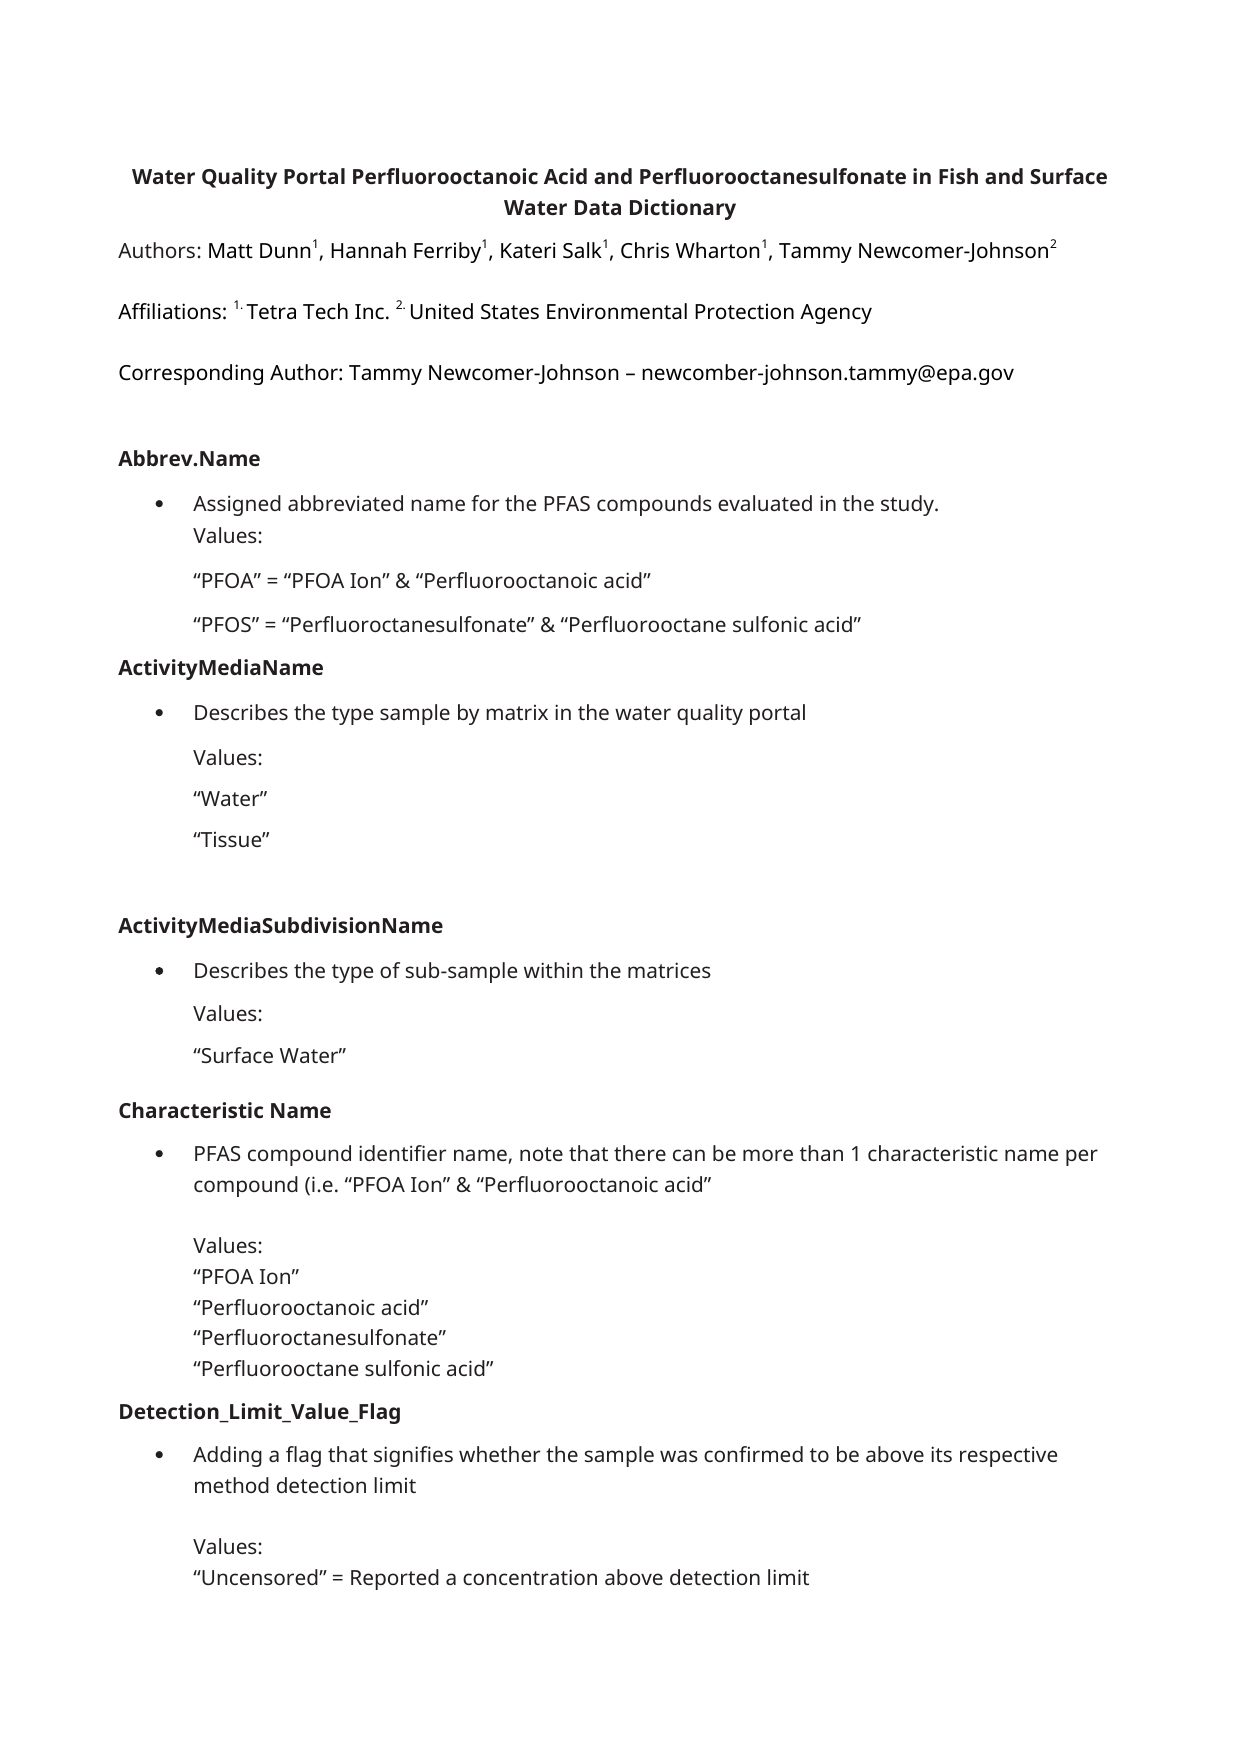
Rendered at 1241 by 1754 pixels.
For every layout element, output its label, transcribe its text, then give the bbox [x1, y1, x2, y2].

list Assigned abbreviated name for the PFAS compounds evaluated in the study. [156, 489, 1122, 517]
list Values: [193, 999, 1122, 1027]
list “Surface Water” [193, 1041, 1122, 1070]
list Describes the type of sub-sample within the matrices [156, 956, 1122, 984]
list “Perfluoroctanesulfonate” [193, 1323, 1122, 1352]
list Values: [193, 1231, 1122, 1260]
text Characteristic Name [118, 1096, 1122, 1125]
text Affiliations: 1. Tetra Tech Inc. 2. United States Environmental Protection Agency [118, 297, 1122, 325]
text “Tissue” [193, 825, 1122, 853]
list Adding a flag that signifies whether the sample was confirmed to be above its respective method detection limit [156, 1440, 1122, 1499]
list Values: [193, 521, 1122, 550]
list Values: [193, 1532, 1122, 1560]
list “PFOS” = “Perfluoroctanesulfonate” & “Perfluorooctane sulfonic acid” [193, 610, 1122, 638]
text Detection_Limit_Value_Flag [118, 1397, 1122, 1425]
text Corresponding Author: Tammy Newcomer-Johnson – newcomber-johnson.tammy@epa.gov [118, 358, 1122, 386]
list “Uncensored” = Reported a concentration above detection limit [193, 1563, 1122, 1591]
text Values: [193, 743, 1122, 771]
text Abbrev.Name [118, 444, 1122, 472]
list “PFOA Ion” [193, 1262, 1122, 1290]
list “Perfluorooctane sulfonic acid” [193, 1354, 1122, 1382]
text “Water” [193, 784, 1122, 812]
text Authors: Matt Dunn1, Hannah Ferriby1, Kateri Salk1, Chris Wharton1, Tammy Newcomer-Johnson2 [118, 236, 1122, 264]
list “Perfluorooctanoic acid” [193, 1293, 1122, 1321]
list Describes the type sample by matrix in the water quality portal [156, 698, 1122, 726]
text ActivityMediaSubdivisionName [118, 911, 1122, 939]
list PFAS compound identifier name, note that there can be more than 1 characteristic name per compound (i.e. “PFOA Ion” & “Perfluorooctanoic acid” [156, 1139, 1122, 1198]
text Water Quality Portal Perfluorooctanoic Acid and Perfluorooctanesulfonate in Fish and Surface Water Data Dictionary [118, 162, 1122, 221]
text “PFOA” = “PFOA Ion” & “Perfluorooctanoic acid” [193, 567, 1122, 595]
text ActivityMediaName [118, 653, 1122, 681]
